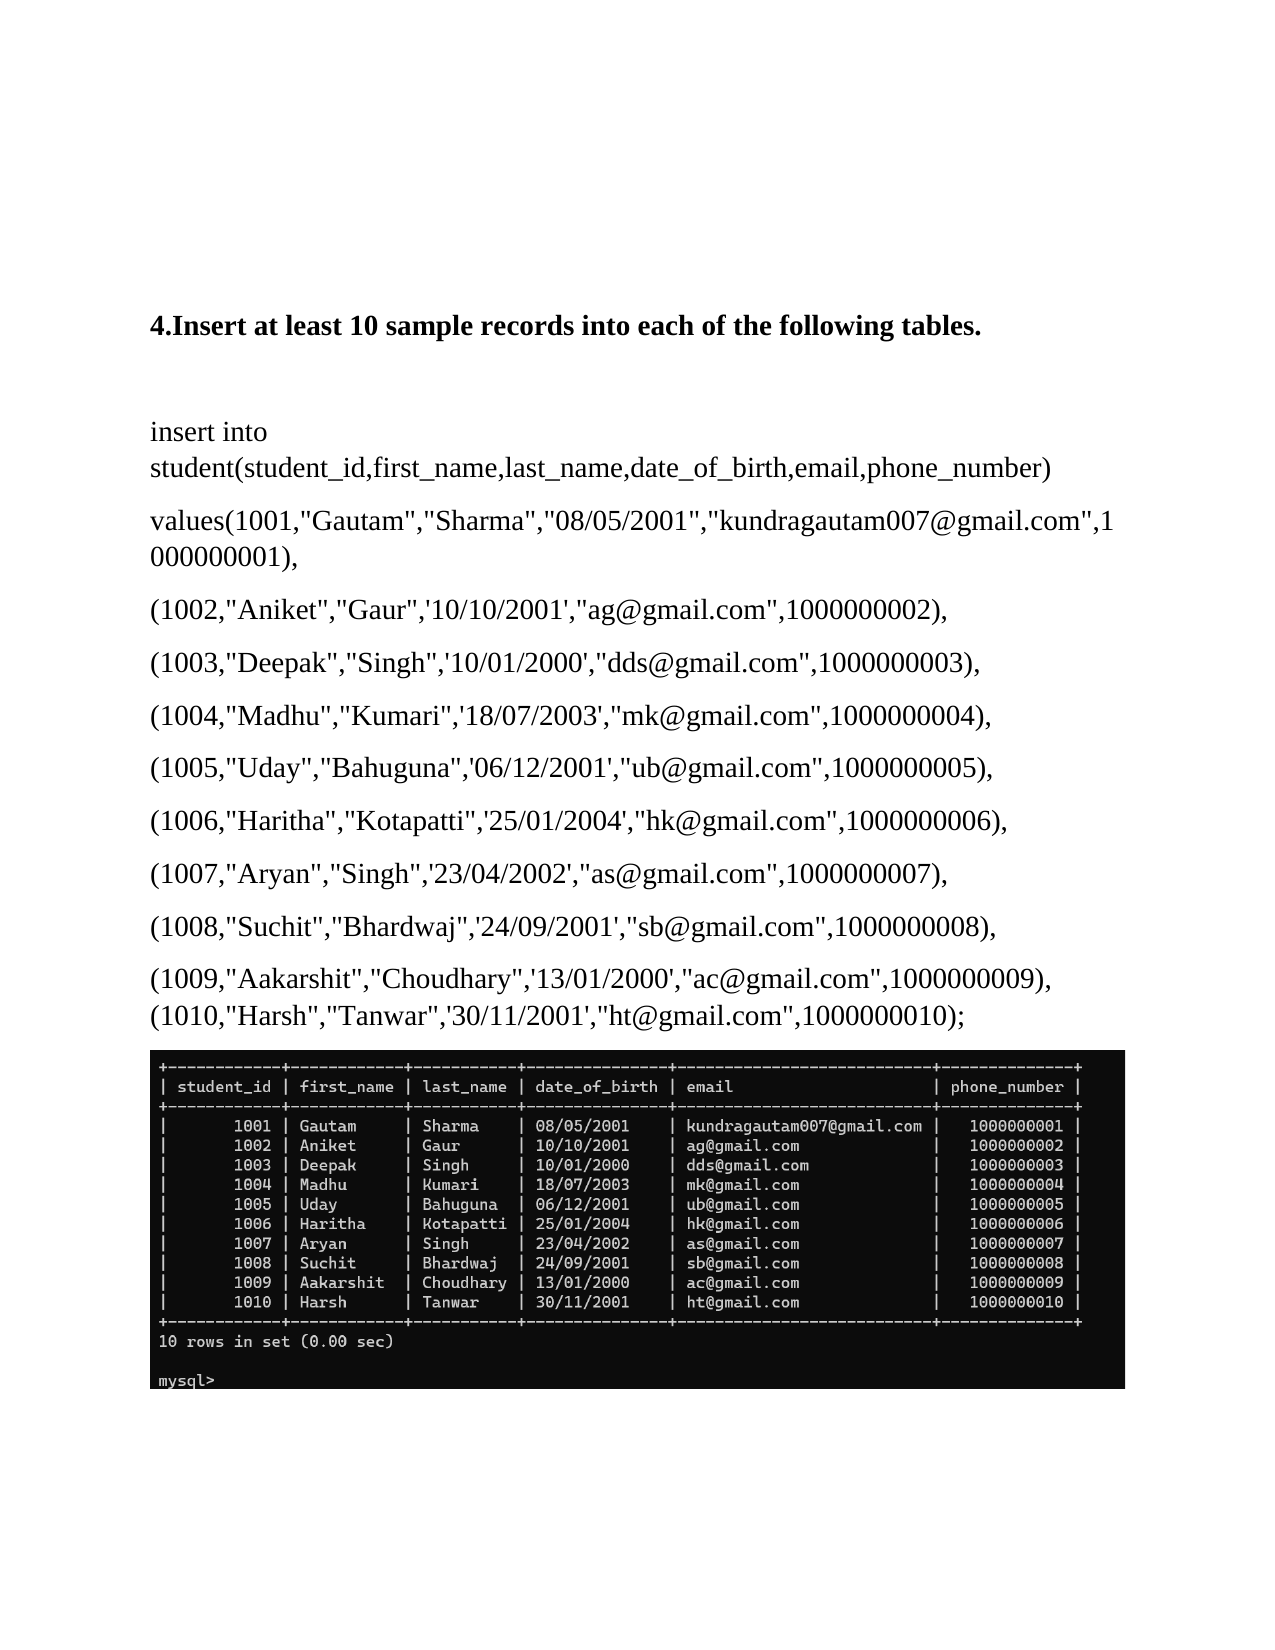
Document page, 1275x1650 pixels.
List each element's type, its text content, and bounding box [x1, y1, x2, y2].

text (1004,"Madhu","Kumari",'18/07/2003',"mk@gmail.com",1000000004), [150, 698, 1125, 731]
text values(1001,"Gautam","Sharma","08/05/2001","kundragautam007@gmail.com",1000000001), [150, 503, 1125, 573]
text (1002,"Aniket","Gaur",'10/10/2001',"ag@gmail.com",1000000002), [150, 592, 1125, 626]
text (1009,"Aakarshit","Choudhary",'13/01/2000',"ac@gmail.com",1000000009), (1010,"Harsh","Tanwar",'30/11/2001',"ht@gmail.com",1000000010); [150, 962, 1125, 1031]
text (1008,"Suchit","Bhardwaj",'24/09/2001',"sb@gmail.com",1000000008), [150, 909, 1125, 942]
text (1003,"Deepak","Singh",'10/01/2000',"dds@gmail.com",1000000003), [150, 645, 1125, 678]
text 4.Insert at least 10 sample records into each of the following tables. [150, 308, 1125, 342]
text (1007,"Aryan","Singh",'23/04/2002',"as@gmail.com",1000000007), [150, 856, 1125, 889]
text (1005,"Uday","Bahuguna",'06/12/2001',"ub@gmail.com",1000000005), [150, 750, 1125, 784]
picture [150, 1050, 1125, 1389]
text (1006,"Haritha","Kotapatti",'25/01/2004',"hk@gmail.com",1000000006), [150, 803, 1125, 837]
text insert into student(student_id,first_name,last_name,date_of_birth,email,phone_number) [150, 414, 1125, 484]
